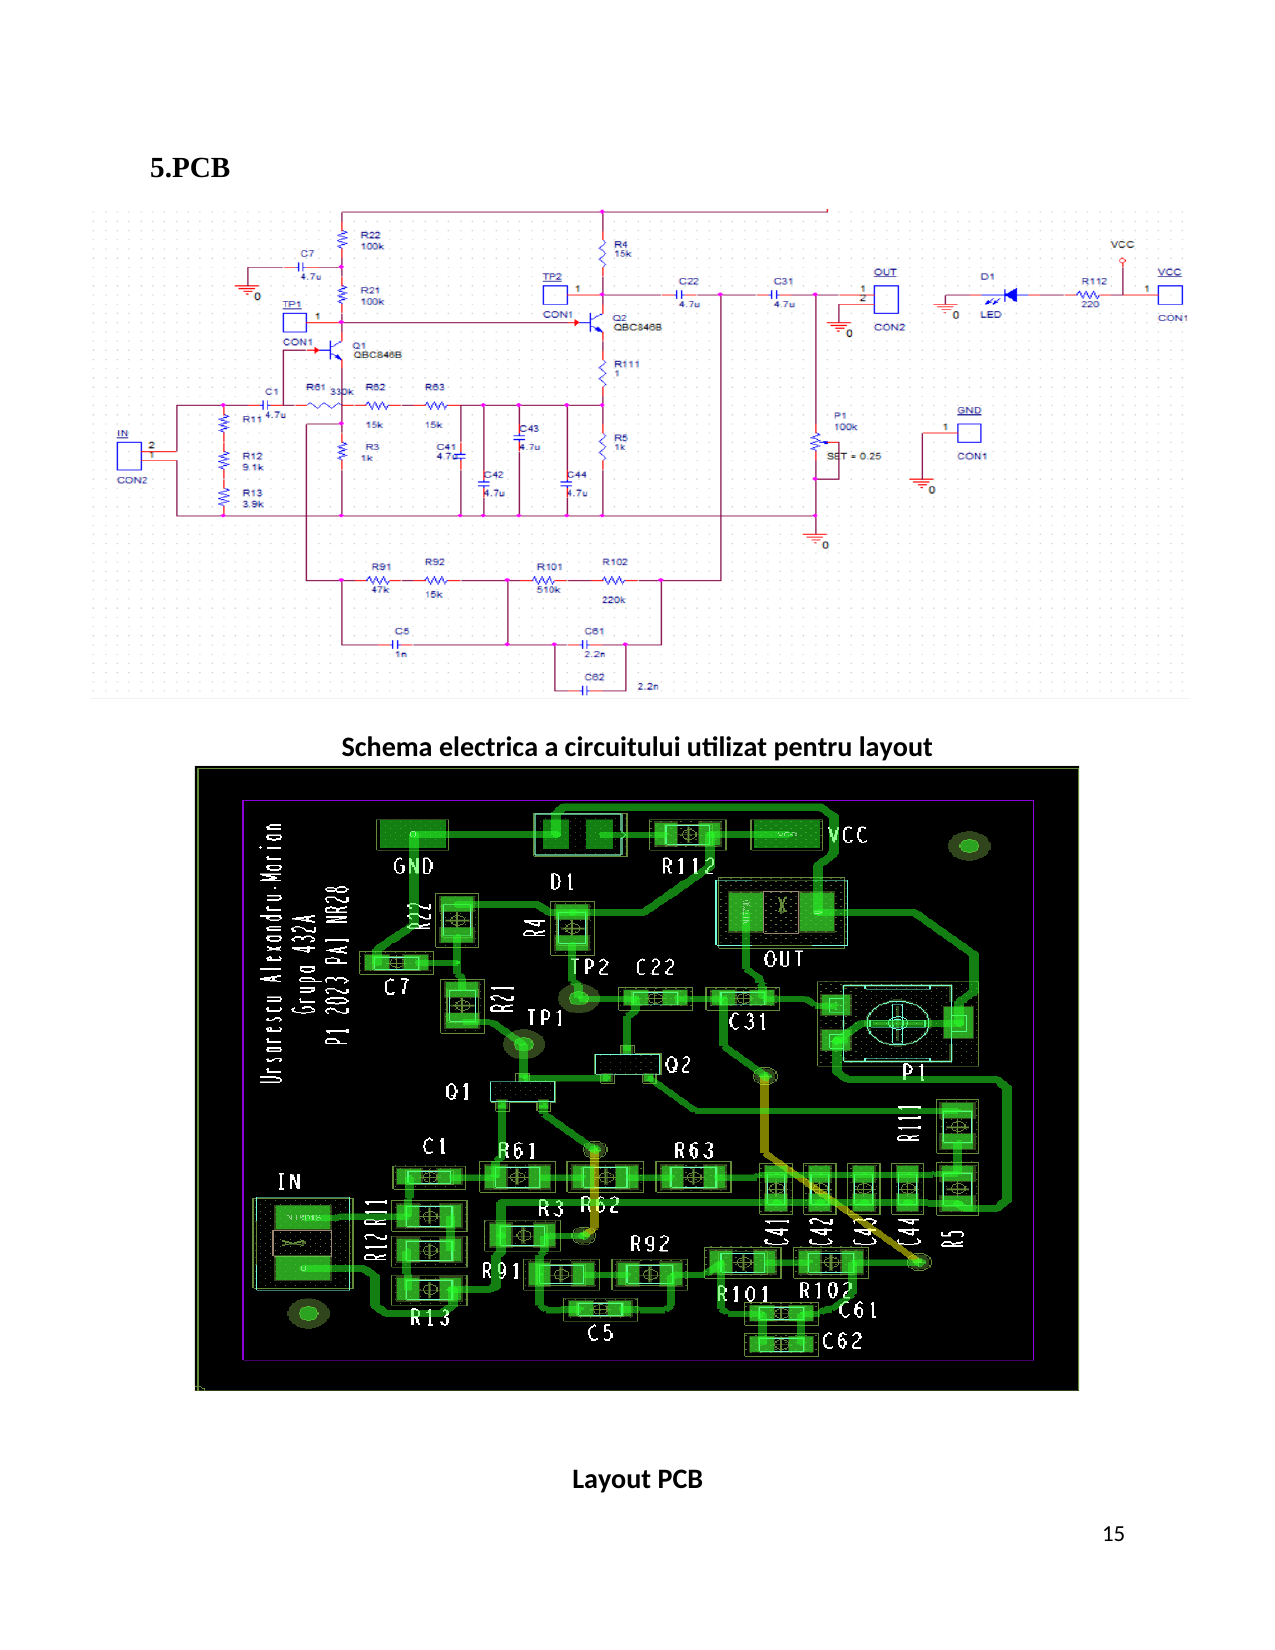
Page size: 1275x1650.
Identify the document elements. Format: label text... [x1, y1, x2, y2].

text Layout PCB [150, 1461, 1125, 1495]
text 5.PCB [150, 150, 1125, 183]
text Schema electrica a circuitului utilizat pentru layout [150, 699, 1125, 764]
picture [90, 209, 1190, 699]
picture [194, 765, 1080, 1391]
